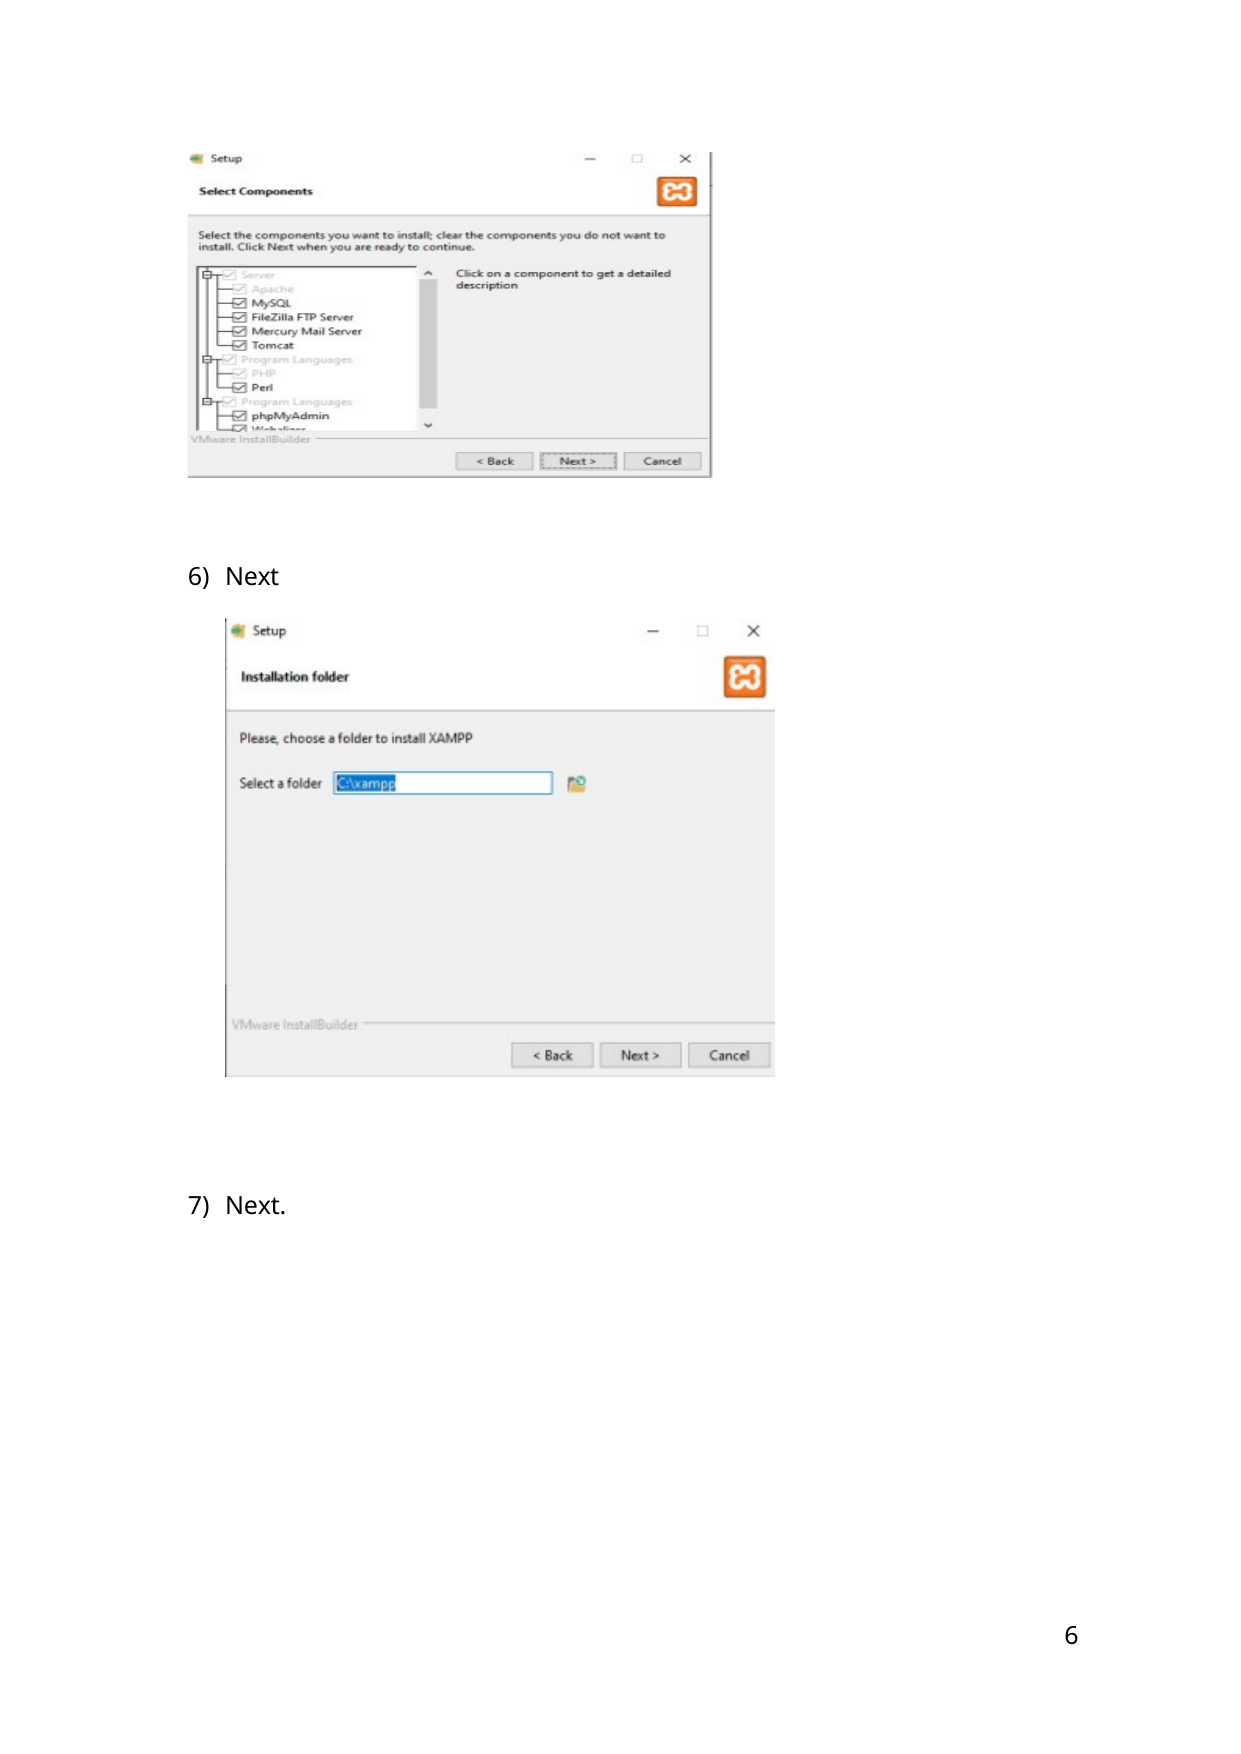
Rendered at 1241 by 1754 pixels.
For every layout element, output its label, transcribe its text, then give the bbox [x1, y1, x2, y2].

list Next [188, 558, 1107, 592]
list Next. [188, 1188, 1107, 1222]
picture [187, 152, 713, 478]
picture [225, 618, 775, 1077]
